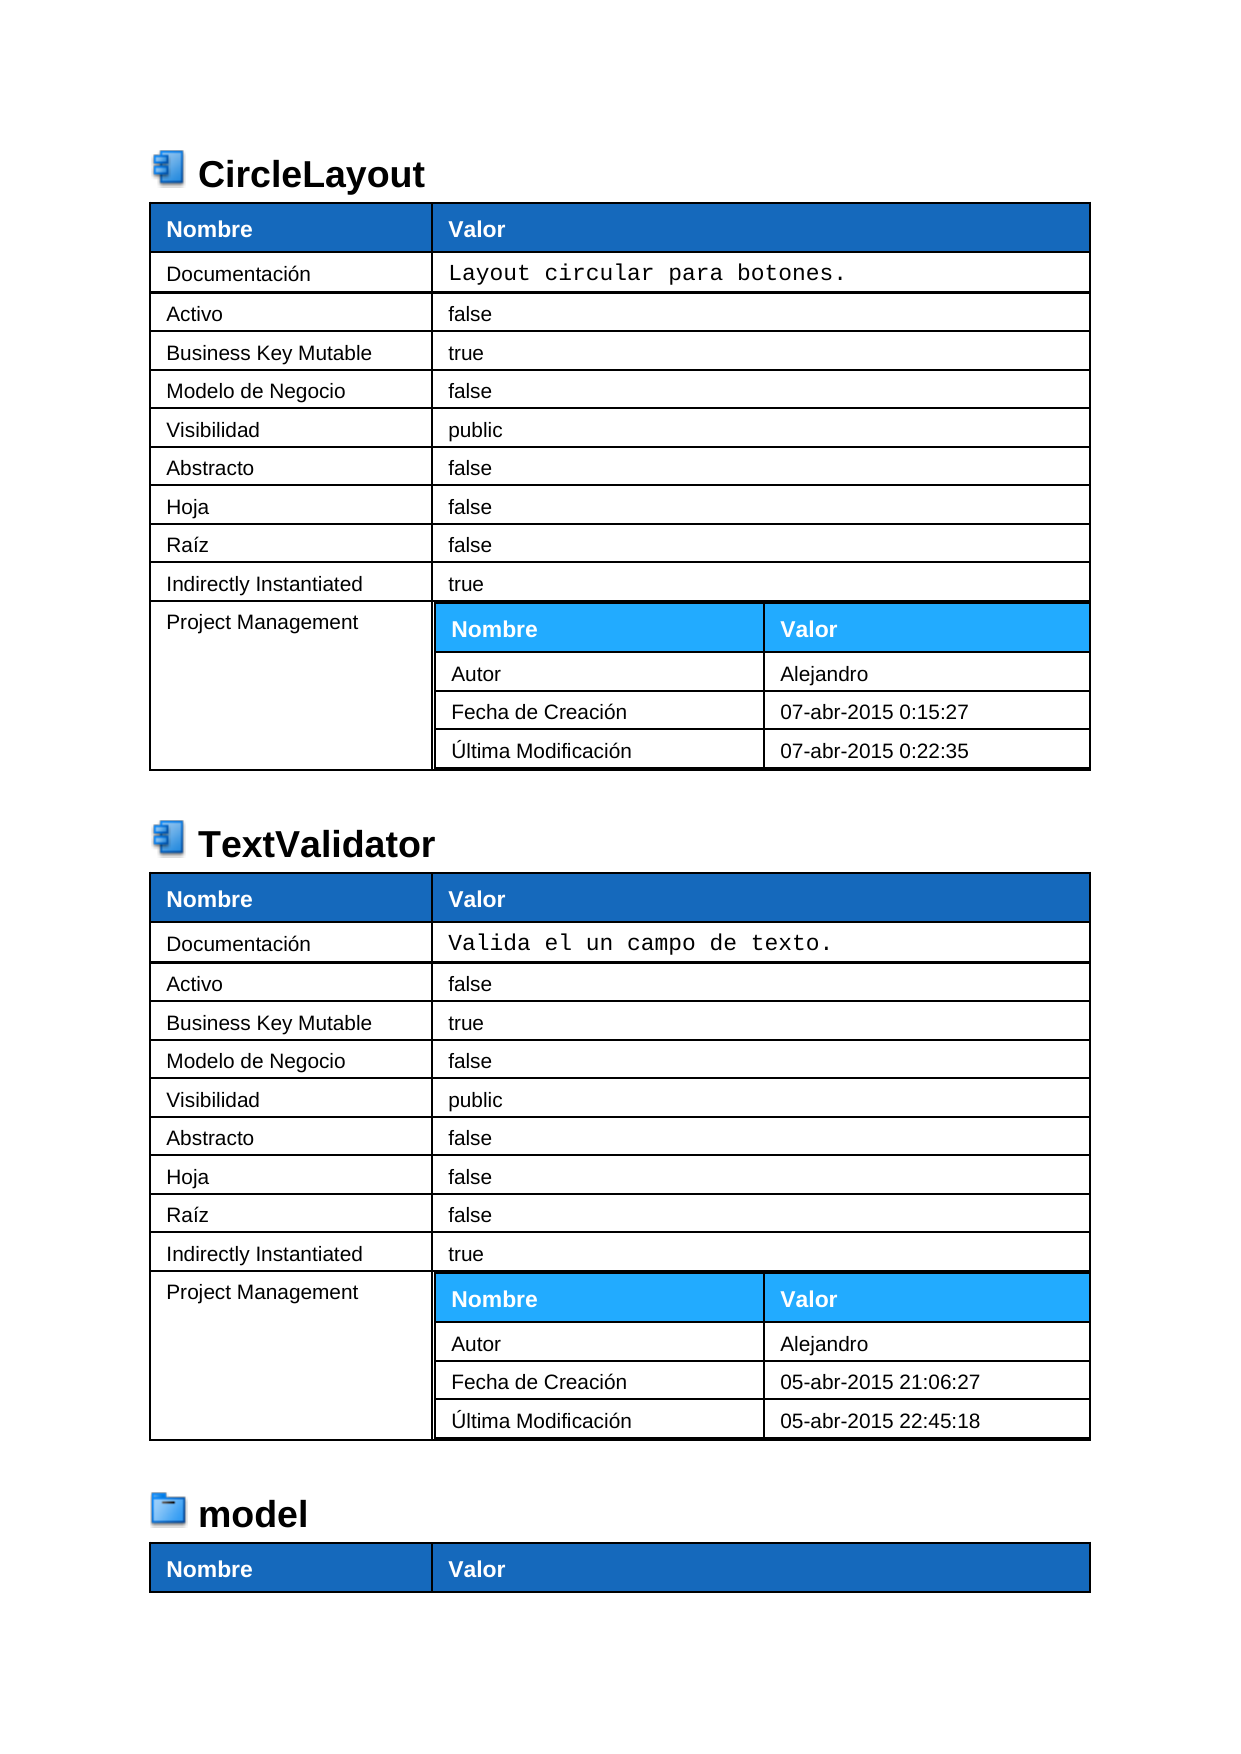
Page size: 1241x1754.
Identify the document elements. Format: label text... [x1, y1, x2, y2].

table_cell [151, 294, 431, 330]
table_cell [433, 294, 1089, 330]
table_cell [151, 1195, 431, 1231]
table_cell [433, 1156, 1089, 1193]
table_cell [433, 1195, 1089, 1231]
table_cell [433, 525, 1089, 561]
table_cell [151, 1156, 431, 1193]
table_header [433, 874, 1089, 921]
subtitle TextValidator [150, 820, 1090, 865]
picture [150, 820, 188, 858]
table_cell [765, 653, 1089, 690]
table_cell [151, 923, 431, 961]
picture [150, 150, 188, 188]
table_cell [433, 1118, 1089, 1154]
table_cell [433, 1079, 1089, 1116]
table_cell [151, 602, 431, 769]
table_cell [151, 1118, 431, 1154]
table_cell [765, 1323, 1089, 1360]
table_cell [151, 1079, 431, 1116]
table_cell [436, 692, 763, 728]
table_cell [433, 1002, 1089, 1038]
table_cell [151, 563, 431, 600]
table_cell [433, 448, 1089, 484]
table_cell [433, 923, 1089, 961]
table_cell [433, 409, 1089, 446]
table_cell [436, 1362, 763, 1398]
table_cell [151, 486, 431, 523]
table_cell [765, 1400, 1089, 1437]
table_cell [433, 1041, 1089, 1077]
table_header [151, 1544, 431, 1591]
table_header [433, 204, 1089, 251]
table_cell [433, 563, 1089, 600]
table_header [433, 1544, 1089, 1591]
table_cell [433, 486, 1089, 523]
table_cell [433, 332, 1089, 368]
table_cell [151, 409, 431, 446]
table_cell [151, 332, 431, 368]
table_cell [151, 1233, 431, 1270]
subtitle CircleLayout [150, 150, 1090, 195]
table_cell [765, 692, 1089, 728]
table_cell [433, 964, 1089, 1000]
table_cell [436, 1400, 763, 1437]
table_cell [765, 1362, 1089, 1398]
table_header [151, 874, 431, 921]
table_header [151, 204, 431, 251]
subtitle model [150, 1490, 1090, 1535]
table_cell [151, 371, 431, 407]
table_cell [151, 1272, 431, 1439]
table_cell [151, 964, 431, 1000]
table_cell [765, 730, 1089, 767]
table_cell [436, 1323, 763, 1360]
picture [150, 1490, 188, 1528]
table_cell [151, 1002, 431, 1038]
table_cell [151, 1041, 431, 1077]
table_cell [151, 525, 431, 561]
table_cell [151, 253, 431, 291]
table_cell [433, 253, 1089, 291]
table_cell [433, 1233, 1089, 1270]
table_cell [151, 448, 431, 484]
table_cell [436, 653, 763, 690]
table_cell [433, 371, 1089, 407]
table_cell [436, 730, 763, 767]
